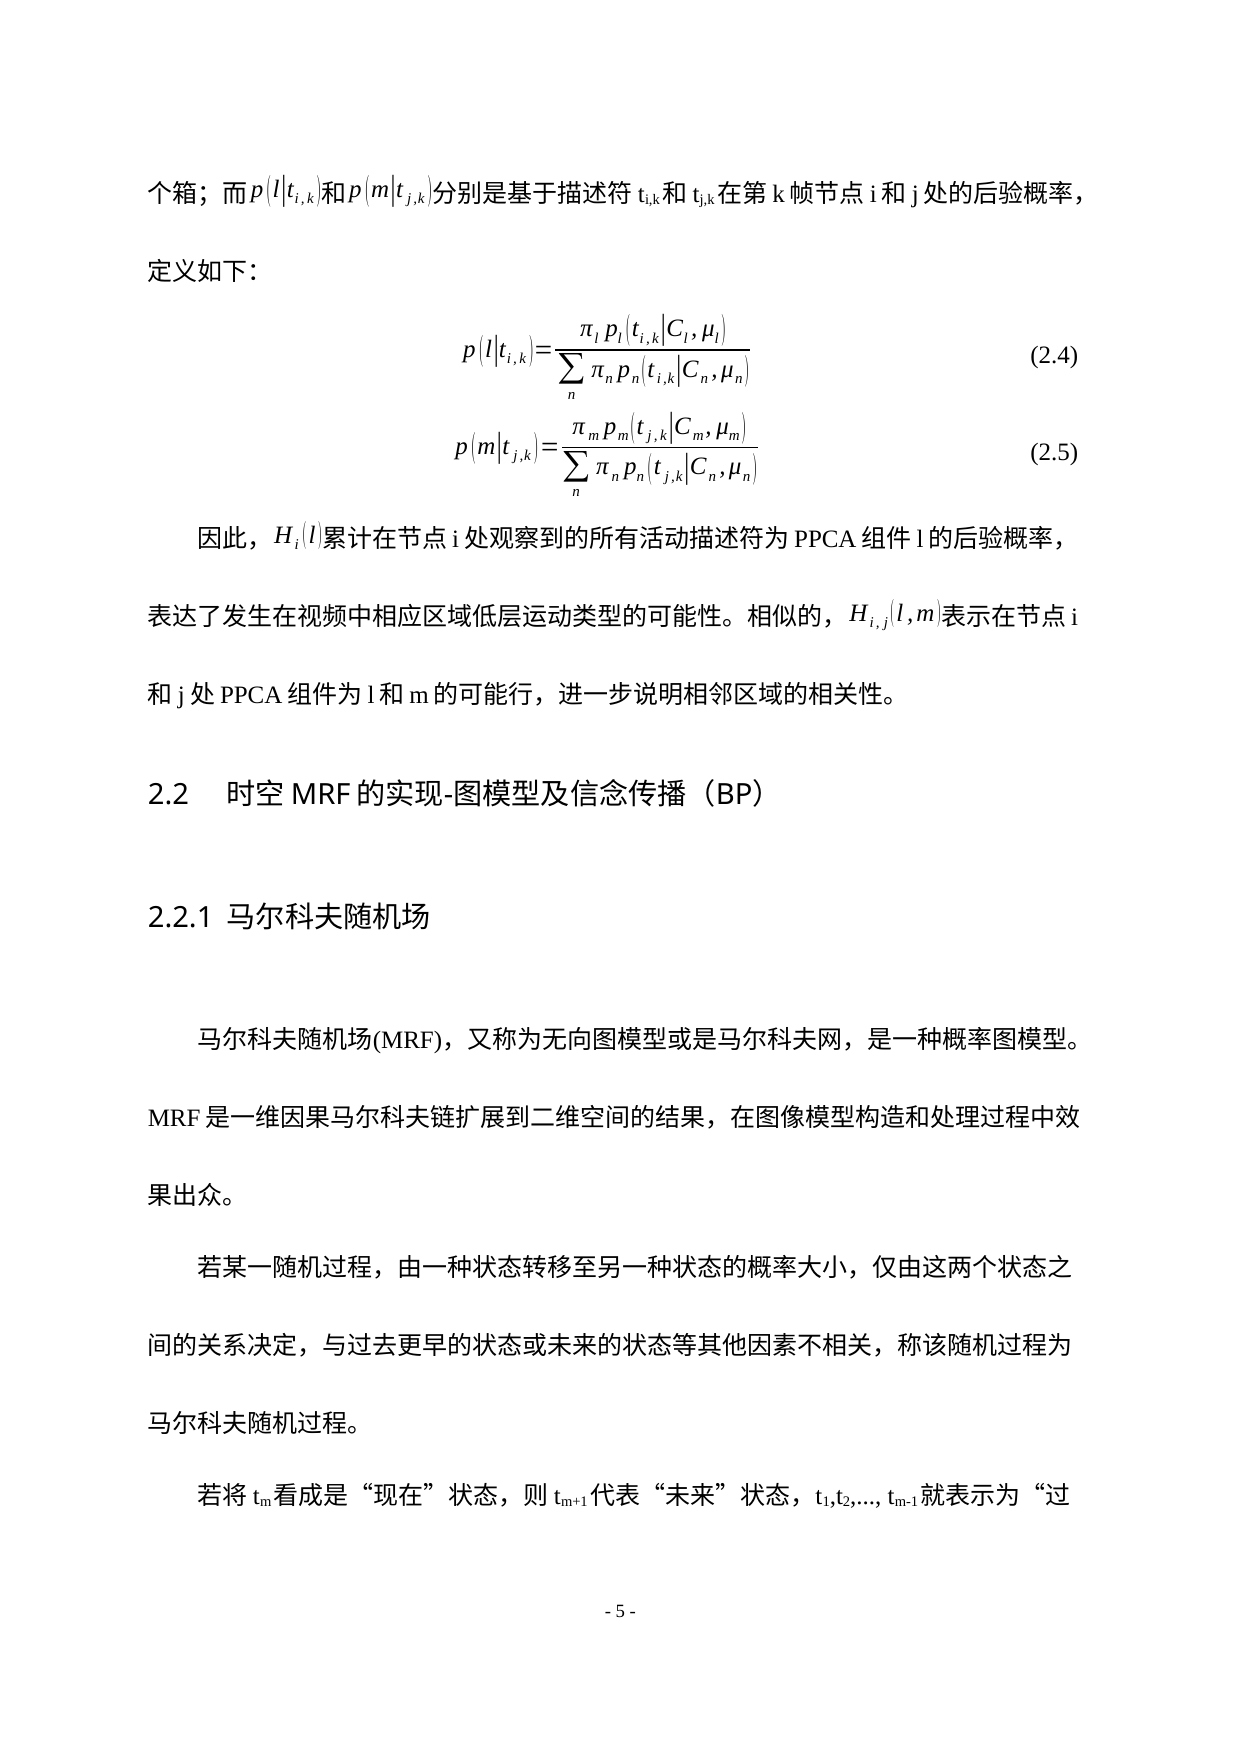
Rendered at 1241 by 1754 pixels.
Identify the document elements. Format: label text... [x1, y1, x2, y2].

text (2.5) [148, 407, 1092, 504]
text 其中， ：频率直方图 的第l个箱； ：同现直方图 的第（l, m）个箱；而和分别是基于描述符ti,k和tj,k在第k帧节点i和j处的后验概率，定义如下： [148, 159, 1092, 302]
text (2.4) [148, 309, 1092, 407]
subtitle 时空MRF的实现-图模型及信念传播（BP） [148, 759, 1092, 824]
text 因此，累计在节点i处观察到的所有活动描述符为PPCA组件l的后验概率，表达了发生在视频中相应区域低层运动类型的可能性。相似的，表示在节点i和j处PPCA组件为l和m的可能行，进一步说明相邻区域的相关性。 [148, 504, 1092, 725]
text 马尔科夫随机场(MRF)，又称为无向图模型或是马尔科夫网，是一种概率图模型。MRF是一维因果马尔科夫链扩展到二维空间的结果，在图像模型构造和处理过程中效果出众。 [148, 1005, 1092, 1226]
subtitle 马尔科夫随机场 [148, 882, 1092, 947]
text 若某一随机过程，由一种状态转移至另一种状态的概率大小，仅由这两个状态之间的关系决定，与过去更早的状态或未来的状态等其他因素不相关，称该随机过程为马尔科夫随机过程。 [148, 1233, 1092, 1454]
